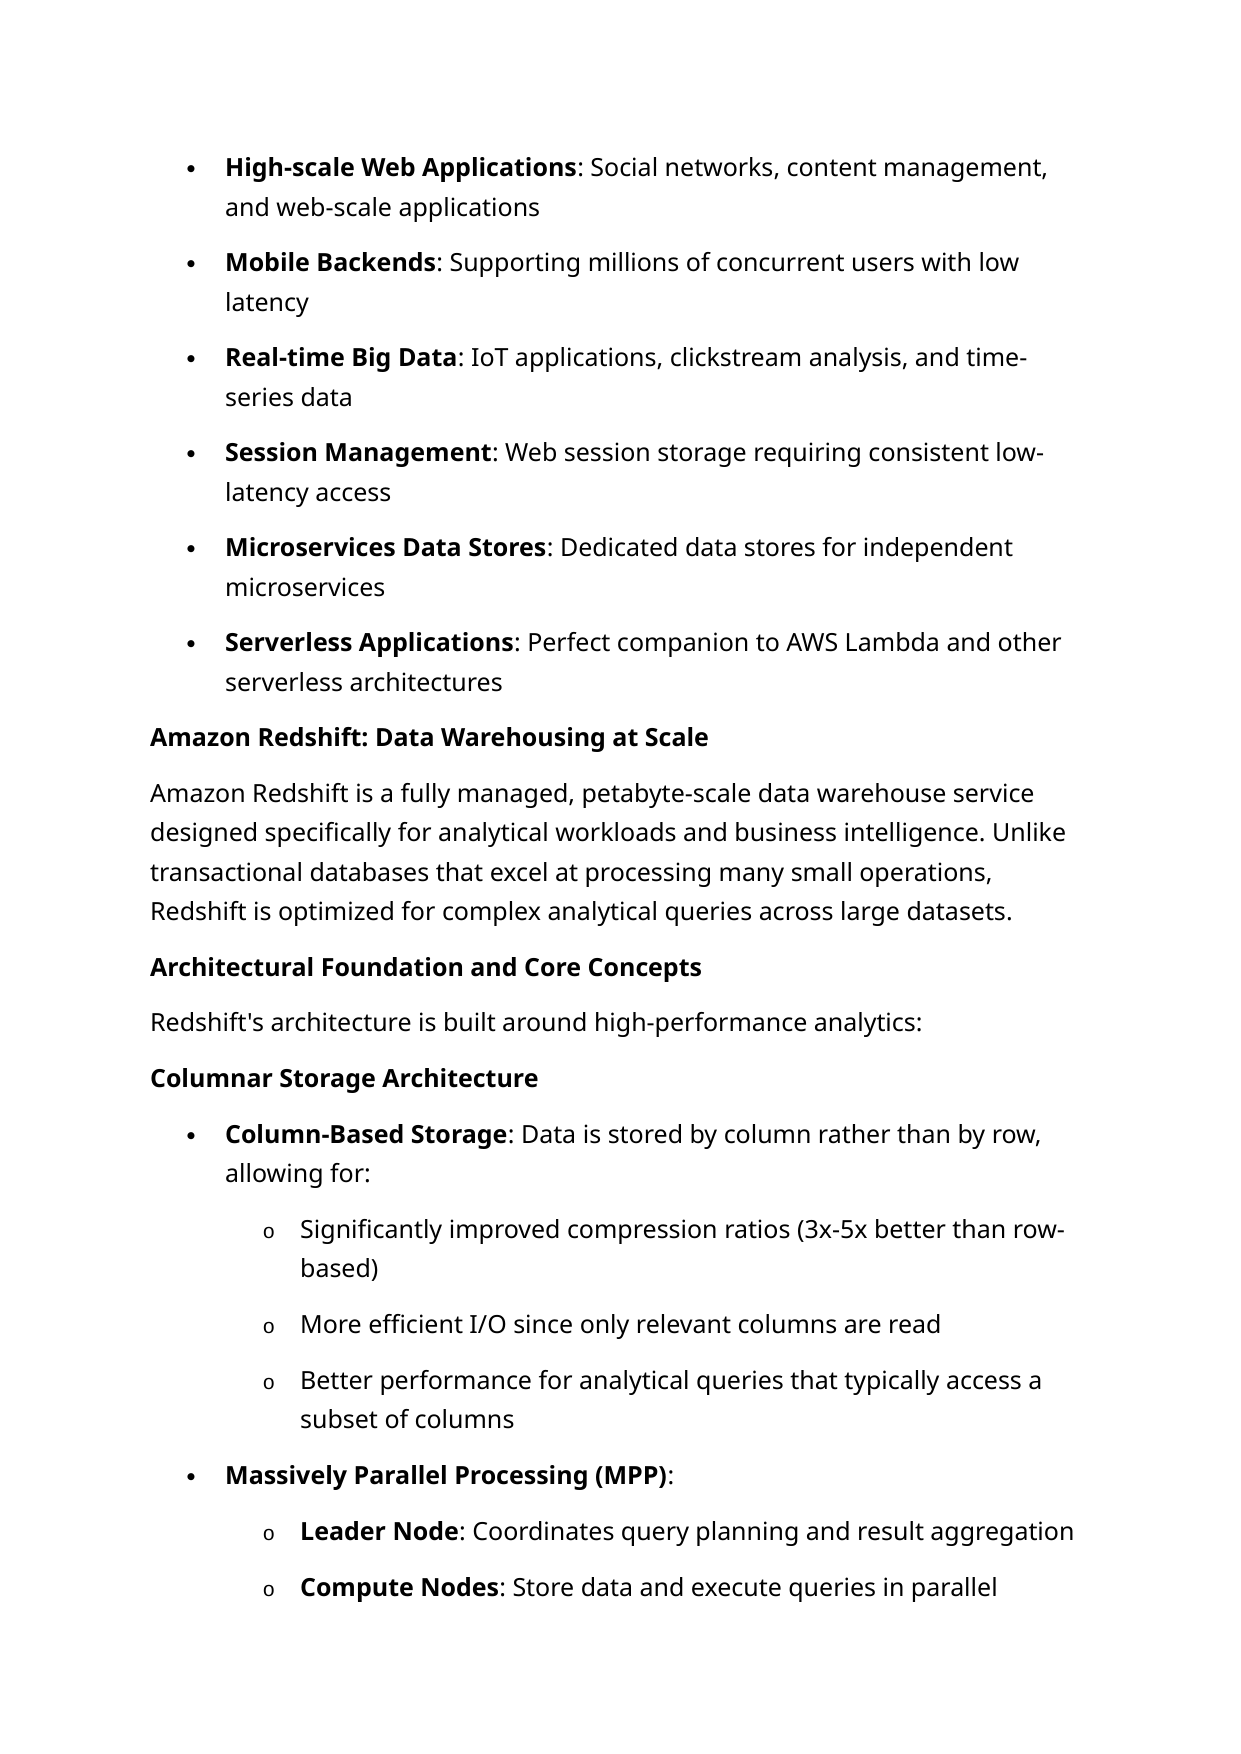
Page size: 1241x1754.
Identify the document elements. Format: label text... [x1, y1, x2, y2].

list More efficient I/O since only relevant columns are read [262, 1307, 1090, 1341]
list Session Management: Web session storage requiring consistent low-latency access [187, 435, 1090, 508]
text Redshift's architecture is built around high-performance analytics: [150, 1005, 1090, 1039]
text Amazon Redshift is a fully managed, petabyte-scale data warehouse service designed specifically for analytical workloads and business intelligence. Unlike transactional databases that excel at processing many small operations, Redshift is optimized for complex analytical queries across large datasets. [150, 776, 1090, 927]
list Column-Based Storage: Data is stored by column rather than by row, allowing for: [187, 1117, 1090, 1190]
list Massively Parallel Processing (MPP): [187, 1457, 1090, 1492]
text Columnar Storage Architecture [150, 1061, 1090, 1095]
text Architectural Foundation and Core Concepts [150, 949, 1090, 983]
list High-scale Web Applications: Social networks, content management, and web-scale applications [187, 150, 1090, 223]
list Compute Nodes: Store data and execute queries in parallel [262, 1569, 1090, 1603]
list Significantly improved compression ratios (3x-5x better than row-based) [262, 1212, 1090, 1285]
list Better performance for analytical queries that typically access a subset of columns [262, 1362, 1090, 1436]
list Leader Node: Coordinates query planning and result aggregation [262, 1513, 1090, 1547]
list Mobile Backends: Supporting millions of concurrent users with low latency [187, 245, 1090, 318]
list Real-time Big Data: IoT applications, clickstream analysis, and time-series data [187, 340, 1090, 413]
list Microservices Data Stores: Dedicated data stores for independent microservices [187, 530, 1090, 603]
list Serverless Applications: Perfect companion to AWS Lambda and other serverless architectures [187, 625, 1090, 698]
text Amazon Redshift: Data Warehousing at Scale [150, 720, 1090, 754]
